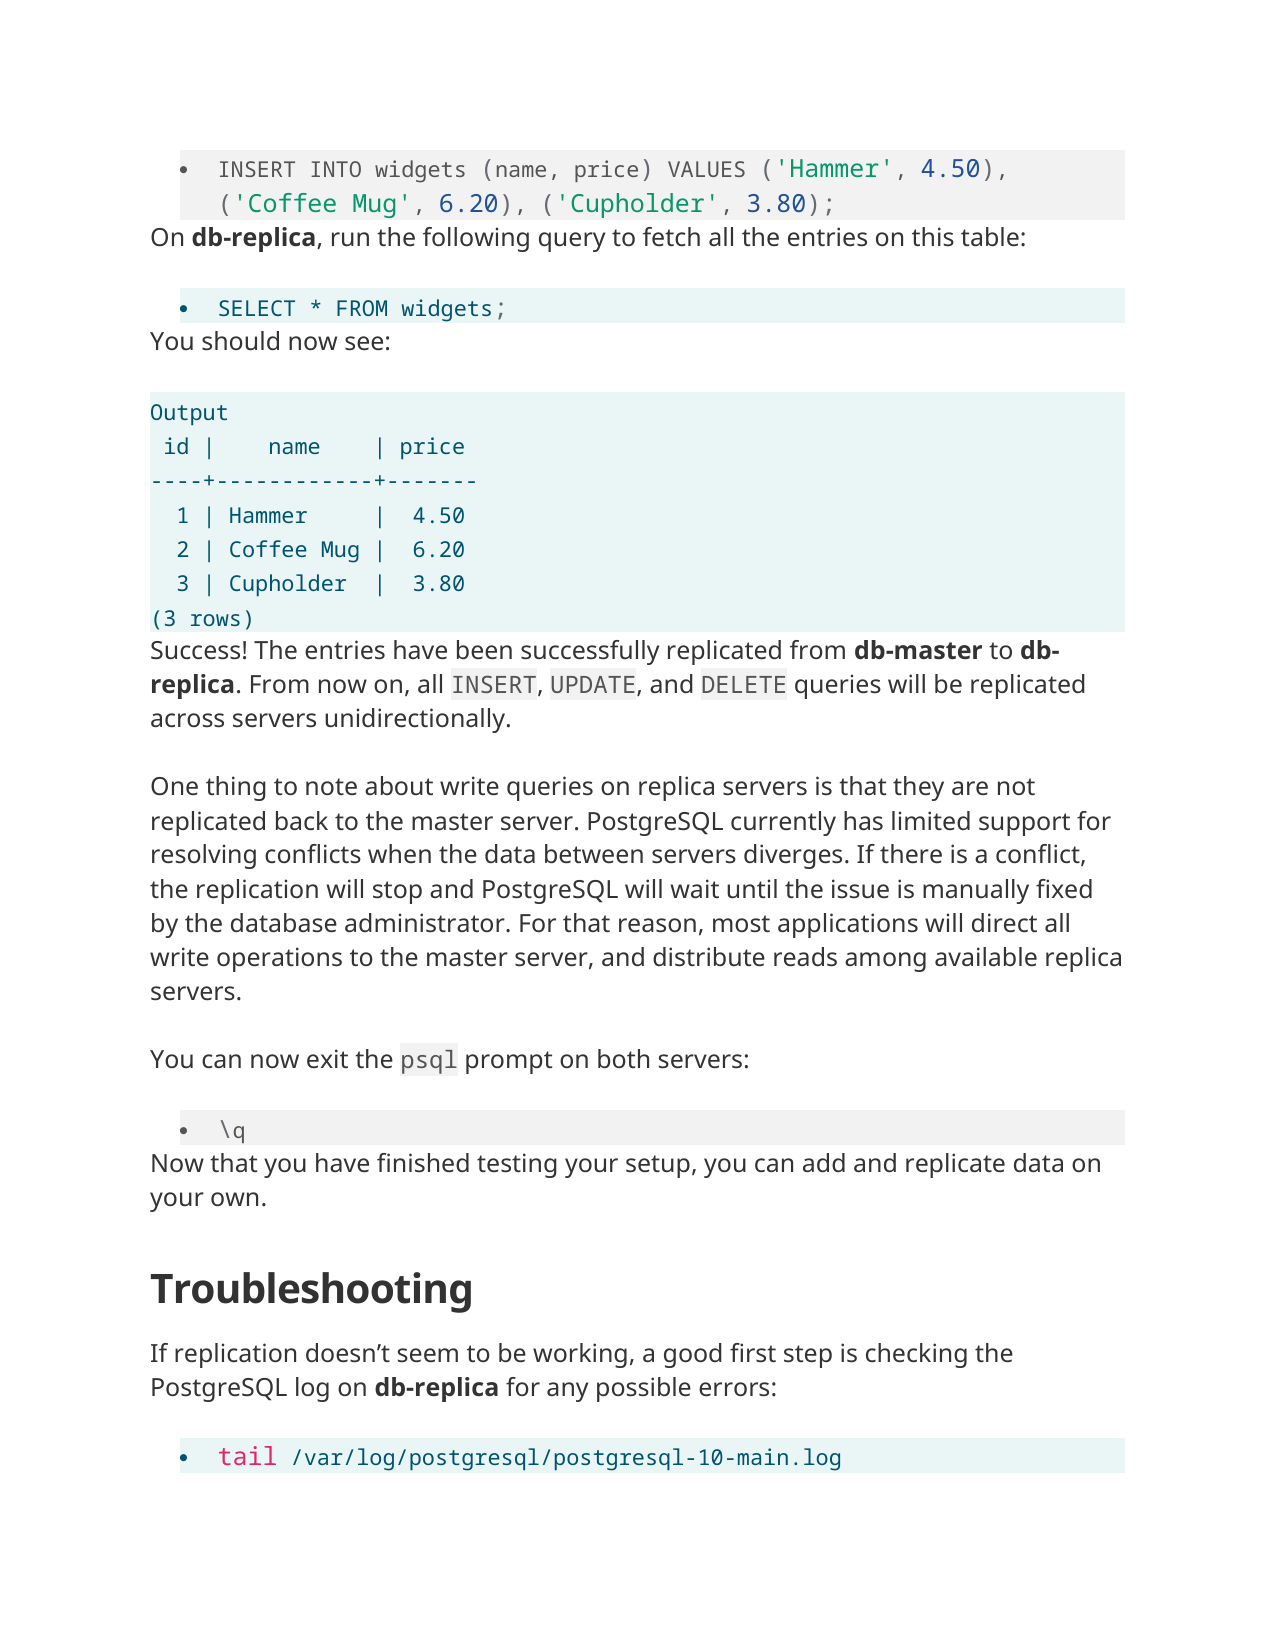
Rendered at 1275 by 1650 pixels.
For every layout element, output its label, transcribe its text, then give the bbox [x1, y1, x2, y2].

text Output [150, 392, 1125, 426]
text One thing to note about write queries on replica servers is that they are not replicated back to the master server. PostgreSQL currently has limited support for resolving conflicts when the data between servers diverges. If there is a conflict, the replication will stop and PostgreSQL will wait until the issue is manually fixed by the database administrator. For that reason, most applications will direct all write operations to the master server, and distribute reads among available replica servers. [150, 769, 1125, 1007]
text Now that you have finished testing your setup, you can add and replicate data on your own. [150, 1145, 1125, 1213]
text id | name | price [150, 426, 1125, 461]
text On db-replica, run the following query to fetch all the entries on this table: [150, 220, 1125, 254]
list tail /var/log/postgresql/postgresql-10-main.log [180, 1438, 1125, 1473]
text 3 | Cupholder | 3.80 [150, 564, 1125, 598]
text Success! The entries have been successfully replicated from db-master to db-replica. From now on, all INSERT, UPDATE, and DELETE queries will be replicated across servers unidirectionally. [150, 632, 1125, 735]
list \q [180, 1110, 1125, 1145]
text ----+------------+------- [150, 461, 1125, 495]
text If replication doesn’t seem to be working, a good first step is checking the PostgreSQL log on db-replica for any possible errors: [150, 1336, 1125, 1404]
subtitle Troubleshooting [150, 1260, 1125, 1316]
text (3 rows) [150, 598, 1125, 632]
text 2 | Coffee Mug | 6.20 [150, 529, 1125, 564]
text 1 | Hammer | 4.50 [150, 495, 1125, 529]
list INSERT INTO widgets (name, price) VALUES ('Hammer', 4.50), ('Coffee Mug', 6.20), ('Cupholder', 3.80); [180, 150, 1125, 220]
text You can now exit the psql prompt on both servers: [150, 1042, 1125, 1076]
text You should now see: [150, 323, 1125, 357]
list SELECT * FROM widgets; [180, 288, 1125, 323]
